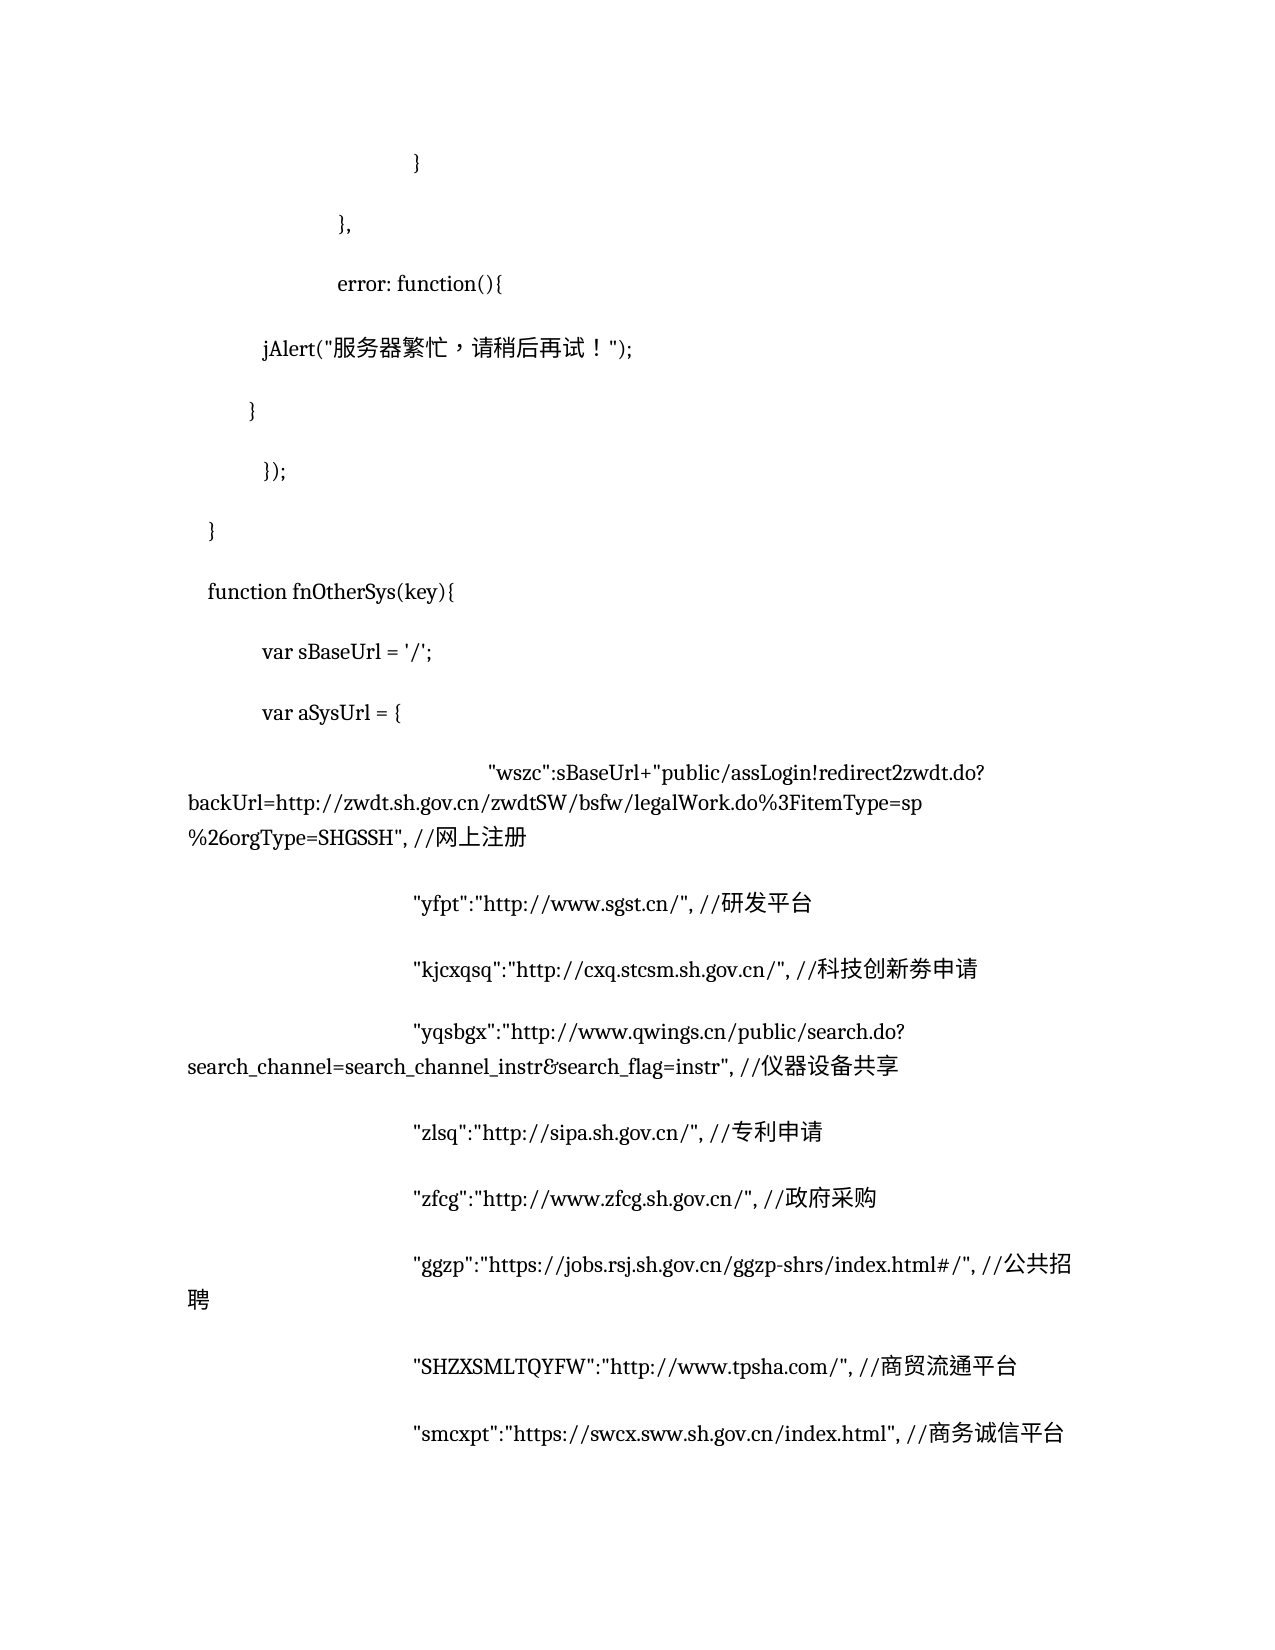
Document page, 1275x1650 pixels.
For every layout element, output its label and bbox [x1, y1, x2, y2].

text [187, 150, 1087, 1478]
